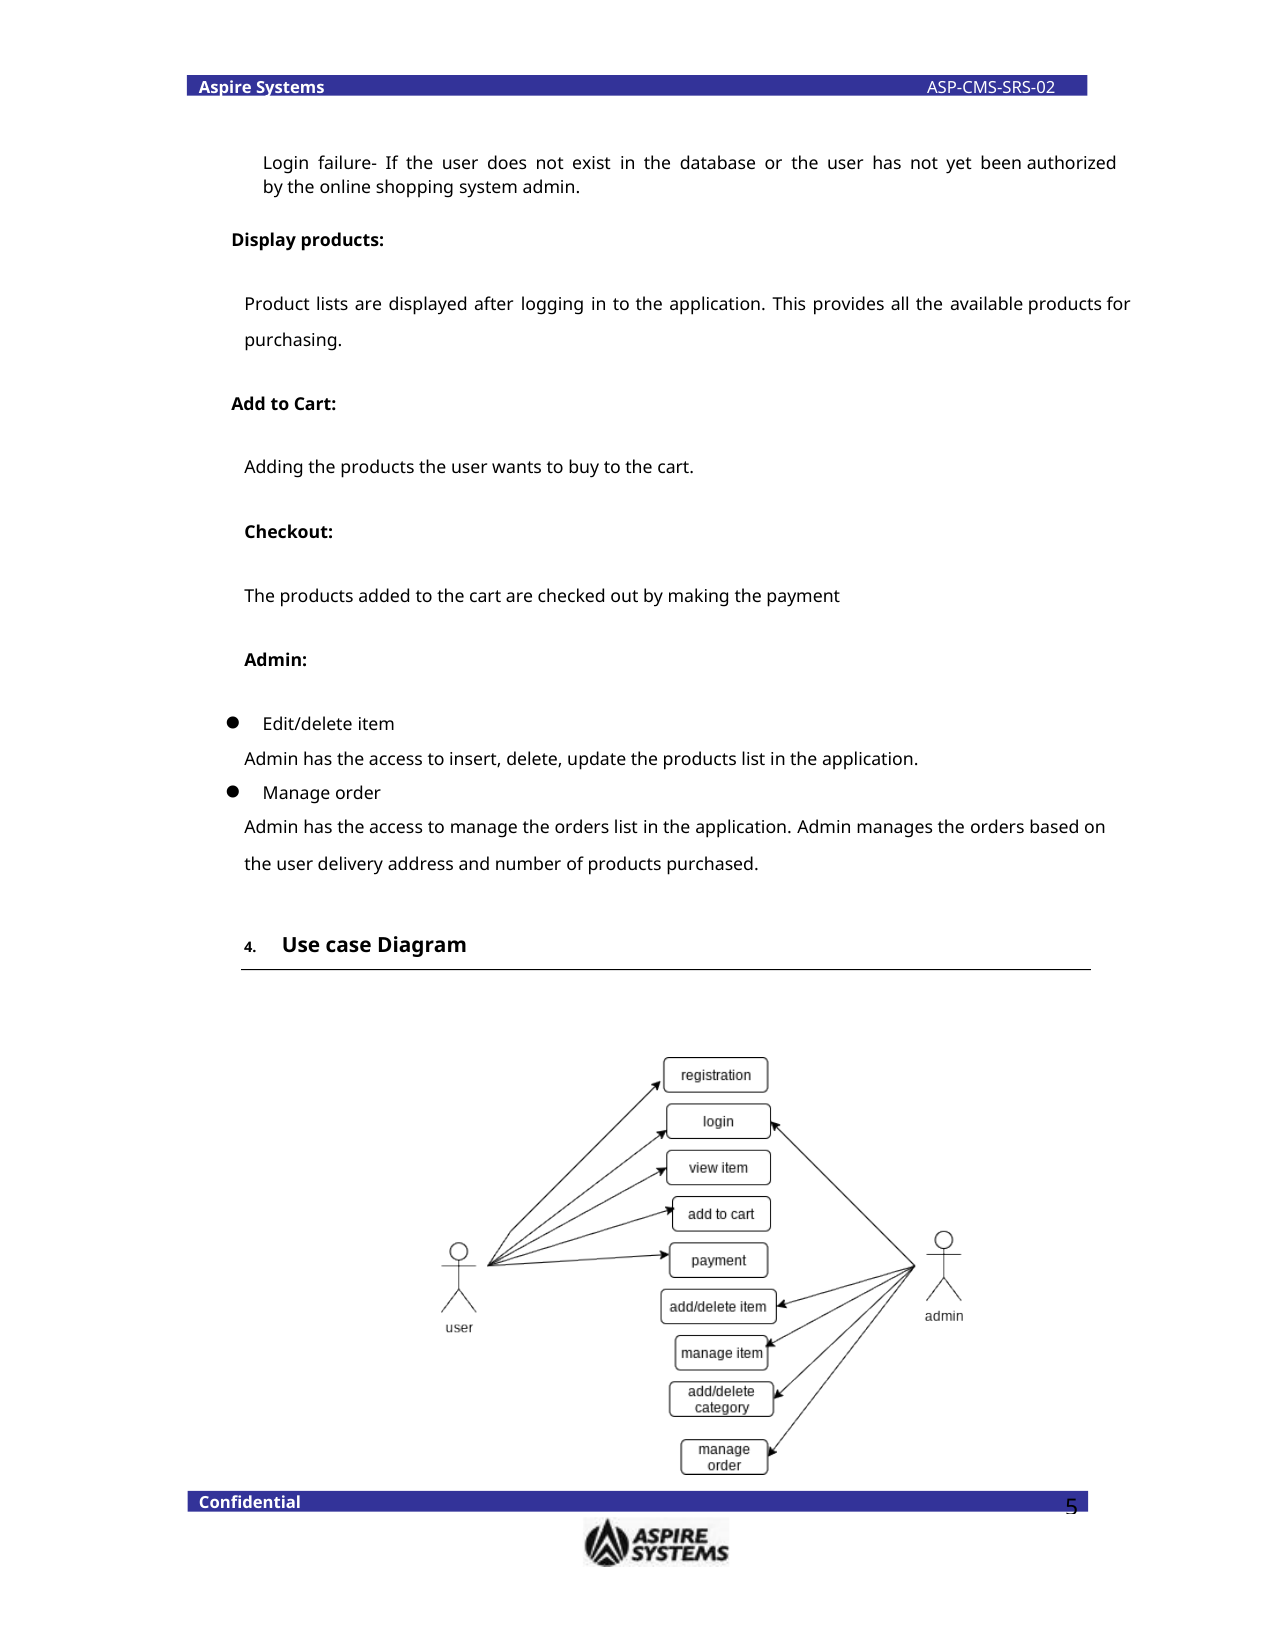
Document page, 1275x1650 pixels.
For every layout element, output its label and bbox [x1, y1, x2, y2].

picture [441, 1057, 963, 1475]
picture [582, 1517, 730, 1567]
